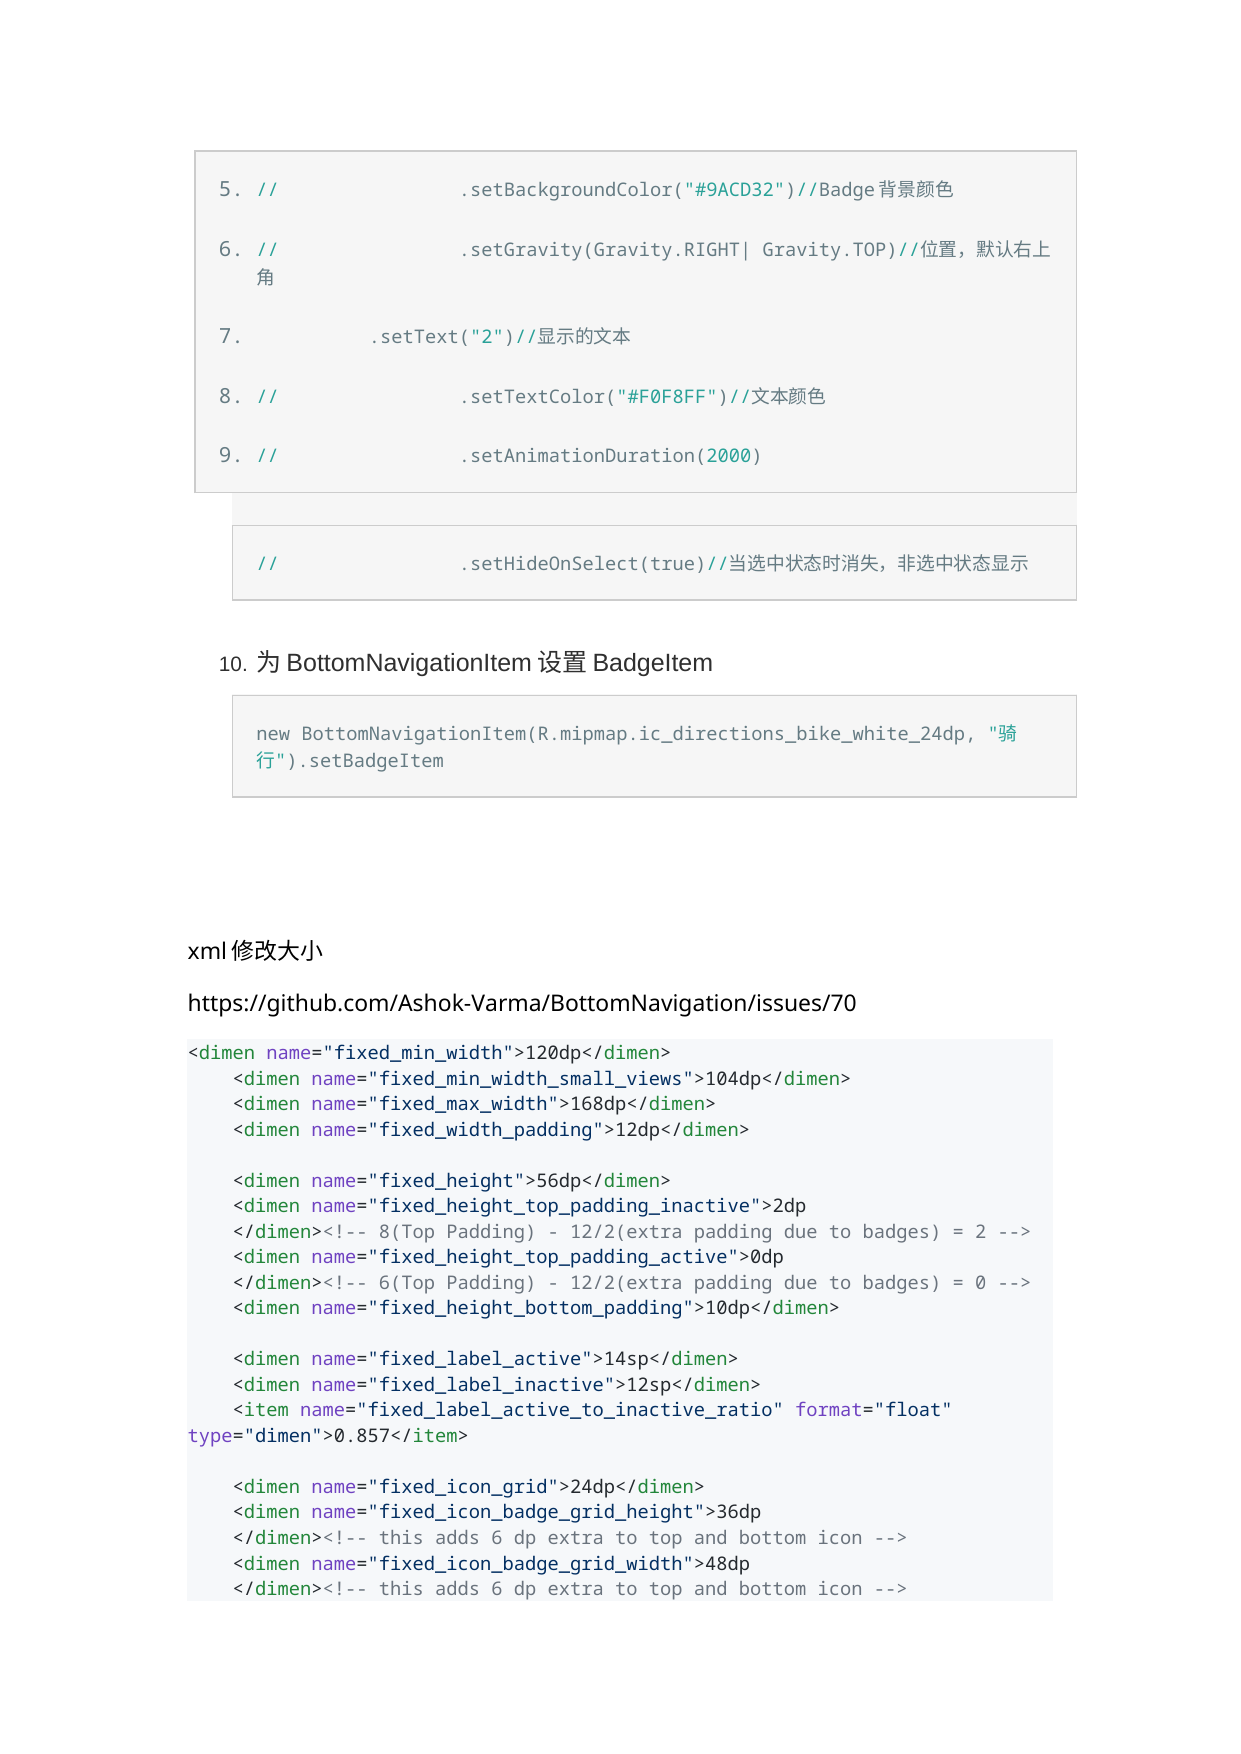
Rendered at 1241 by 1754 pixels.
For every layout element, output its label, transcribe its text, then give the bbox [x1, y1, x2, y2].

list // .setAnimationDuration(2000) [196, 416, 1076, 492]
text <dimen name="fixed_icon_grid">24dp</dimen> [187, 1473, 1053, 1499]
list // .setGravity(Gravity.RIGHT| Gravity.TOP)//位置，默认右上角 [196, 210, 1076, 290]
text </dimen><!-- 8(Top Padding) - 12/2(extra padding due to badges) = 2 --> [187, 1218, 1053, 1244]
text <dimen name="fixed_icon_badge_grid_width">48dp [187, 1550, 1053, 1575]
text </dimen><!-- 6(Top Padding) - 12/2(extra padding due to badges) = 0 --> [187, 1269, 1053, 1295]
text xml修改大小 [187, 933, 1053, 967]
text <dimen name="fixed_min_width">120dp</dimen> [187, 1039, 1053, 1065]
text <dimen name="fixed_icon_badge_grid_height">36dp [187, 1499, 1053, 1524]
list // .setBackgroundColor("#9ACD32")//Badge背景颜色 [196, 152, 1076, 203]
text <dimen name="fixed_width_padding">12dp</dimen> [187, 1116, 1053, 1142]
text <dimen name="fixed_min_width_small_views">104dp</dimen> [187, 1065, 1053, 1091]
text <dimen name="fixed_height_bottom_padding">10dp</dimen> [187, 1295, 1053, 1320]
list 为BottomNavigationItem设置BadgeItem [219, 632, 1053, 679]
text new BottomNavigationItem(R.mipmap.ic_directions_bike_white_24dp, "骑行").setBadgeItem [233, 696, 1076, 796]
text <item name="fixed_label_active_to_inactive_ratio" format="float" type="dimen">0.857</item> [187, 1397, 1053, 1448]
text </dimen><!-- this adds 6 dp extra to top and bottom icon --> [187, 1524, 1053, 1550]
text <dimen name="fixed_height_top_padding_active">0dp [187, 1244, 1053, 1269]
text </dimen><!-- this adds 6 dp extra to top and bottom icon --> [187, 1575, 1053, 1601]
text <dimen name="fixed_height">56dp</dimen> [187, 1167, 1053, 1193]
text <dimen name="fixed_max_width">168dp</dimen> [187, 1091, 1053, 1116]
text <dimen name="fixed_height_top_padding_inactive">2dp [187, 1193, 1053, 1218]
text https://github.com/Ashok-Varma/BottomNavigation/issues/70 [187, 987, 1053, 1019]
list .setText("2")//显示的文本 [196, 297, 1076, 349]
list // .setTextColor("#F0F8FF")//文本颜色 [196, 356, 1076, 409]
text <dimen name="fixed_label_active">14sp</dimen> [187, 1346, 1053, 1371]
text <dimen name="fixed_label_inactive">12sp</dimen> [187, 1371, 1053, 1397]
text // .setHideOnSelect(true)//当选中状态时消失，非选中状态显示 [233, 526, 1076, 599]
